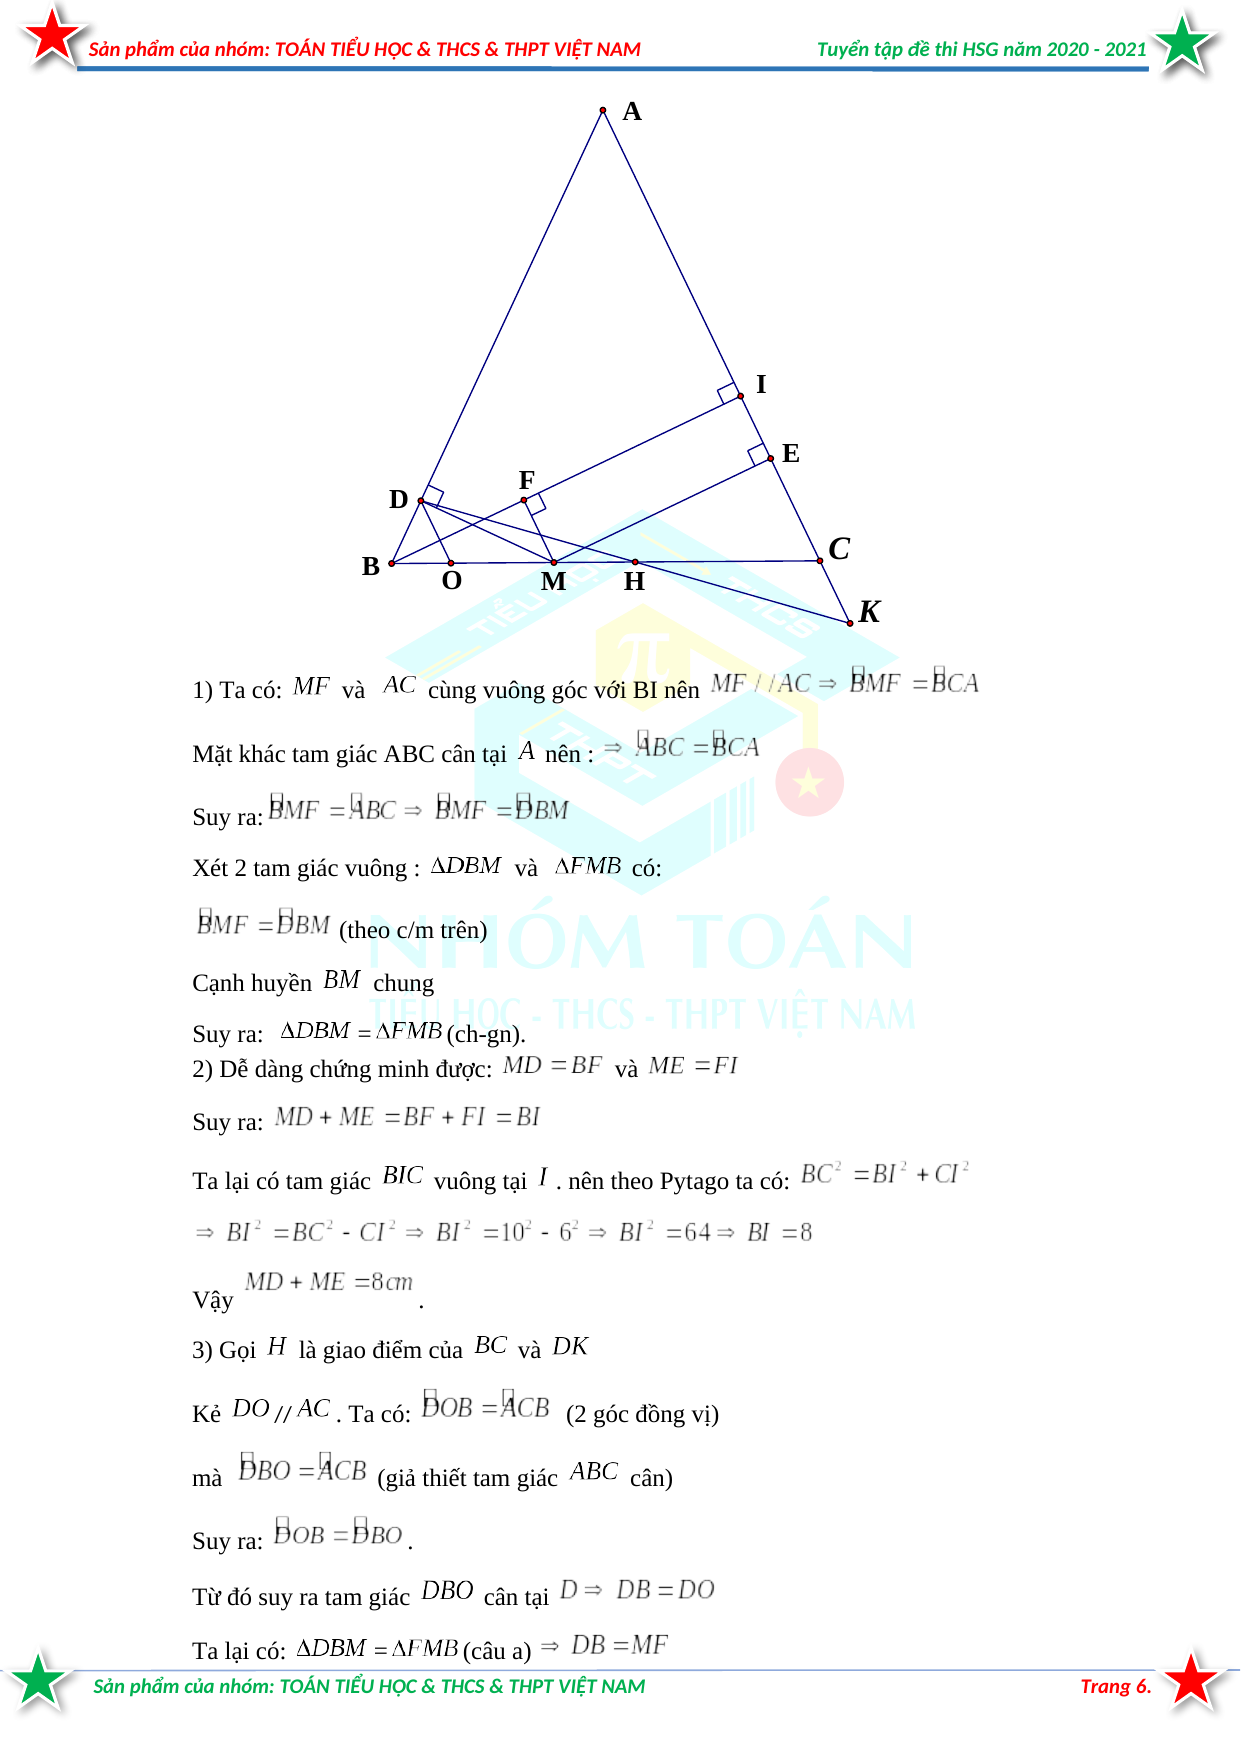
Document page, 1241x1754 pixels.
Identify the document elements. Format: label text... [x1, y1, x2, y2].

text 1) Ta có: và cùng vuông góc với BI nên [117, 660, 1152, 704]
text Suy ra: =(ch-gn). [117, 1016, 1152, 1047]
text Suy ra: . [89, 1510, 1152, 1555]
text Kẻ //. Ta có: (2 góc đồng vị) [89, 1383, 1152, 1428]
text Xét 2 tam giác vuông : và có: [164, 850, 1152, 882]
text Ta lại có: =(câu a) [89, 1629, 1152, 1664]
text 2) Dễ dàng chứng minh được: và [117, 1050, 1152, 1083]
text Suy ra: [117, 787, 1152, 831]
text Ta lại có tam giác vuông tại . nên theo Pytago ta có: [117, 1155, 1152, 1194]
text 3) Gọi là giao điểm của và [89, 1329, 1152, 1364]
text (theo c/m trên) [117, 901, 1152, 944]
text Từ đó suy ra tam giác cân tại [89, 1574, 1152, 1611]
text Cạnh huyền chung [117, 963, 1152, 997]
text mà (giả thiết tam giác cân) [89, 1447, 1152, 1491]
text Suy ra: [117, 1102, 1152, 1136]
text Vậy . [89, 1267, 1152, 1314]
text Mặt khác tam giác ABC cân tại nên : [117, 723, 1152, 768]
